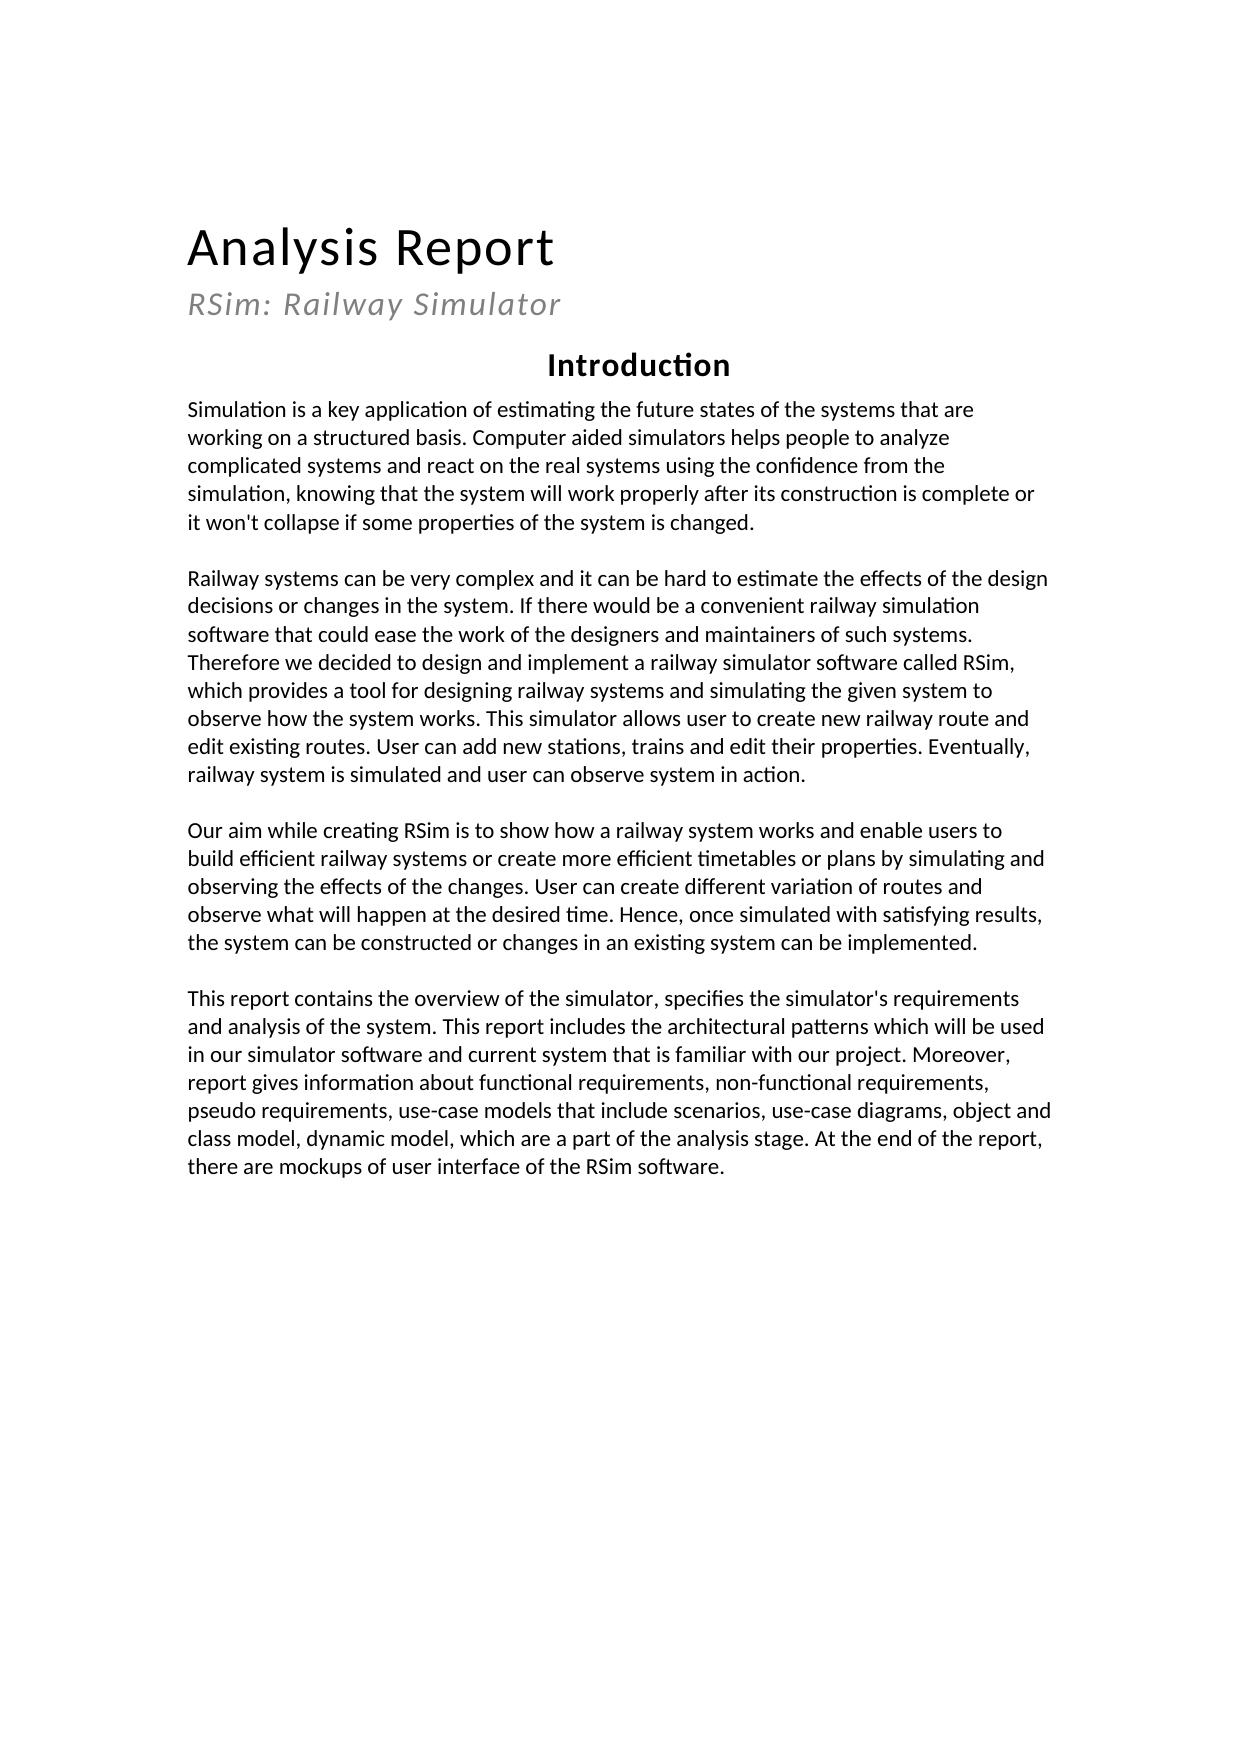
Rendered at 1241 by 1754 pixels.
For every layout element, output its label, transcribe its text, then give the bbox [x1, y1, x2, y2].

text This report contains the overview of the simulator, specifies the simulator's requirements and analysis of the system. This report includes the architectural patterns which will be used in our simulator software and current system that is familiar with our project. Moreover, report gives information about functional requirements, non-functional requirements, pseudo requirements, use-case models that include scenarios, use-case diagrams, object and class model, dynamic model, which are a part of the analysis stage. At the end of the report, there are mockups of user interface of the RSim software. [187, 984, 1053, 1180]
subtitle RSim: Railway Simulator [187, 283, 1053, 323]
title Analysis Report [187, 212, 1053, 279]
text Our aim while creating RSim is to show how a railway system works and enable users to build efficient railway systems or create more efficient timetables or plans by simulating and observing the effects of the changes. User can create different variation of routes and observe what will happen at the desired time. Hence, once simulated with satisfying results, the system can be constructed or changes in an existing system can be implemented. [187, 816, 1053, 956]
text Simulation is a key application of estimating the future states of the systems that are working on a structured basis. Computer aided simulators helps people to analyze complicated systems and react on the real systems using the confidence from the simulation, knowing that the system will work properly after its construction is complete or it won't collapse if some properties of the system is changed. [187, 396, 1053, 536]
subtitle Introduction [225, 344, 1053, 385]
text Railway systems can be very complex and it can be hard to estimate the effects of the design decisions or changes in the system. If there would be a convenient railway simulation software that could ease the work of the designers and maintainers of such systems. Therefore we decided to design and implement a railway simulator software called RSim, which provides a tool for designing railway systems and simulating the given system to observe how the system works. This simulator allows user to create new railway route and edit existing routes. User can add new stations, trains and edit their properties. Eventually, railway system is simulated and user can observe system in action. [187, 564, 1053, 788]
